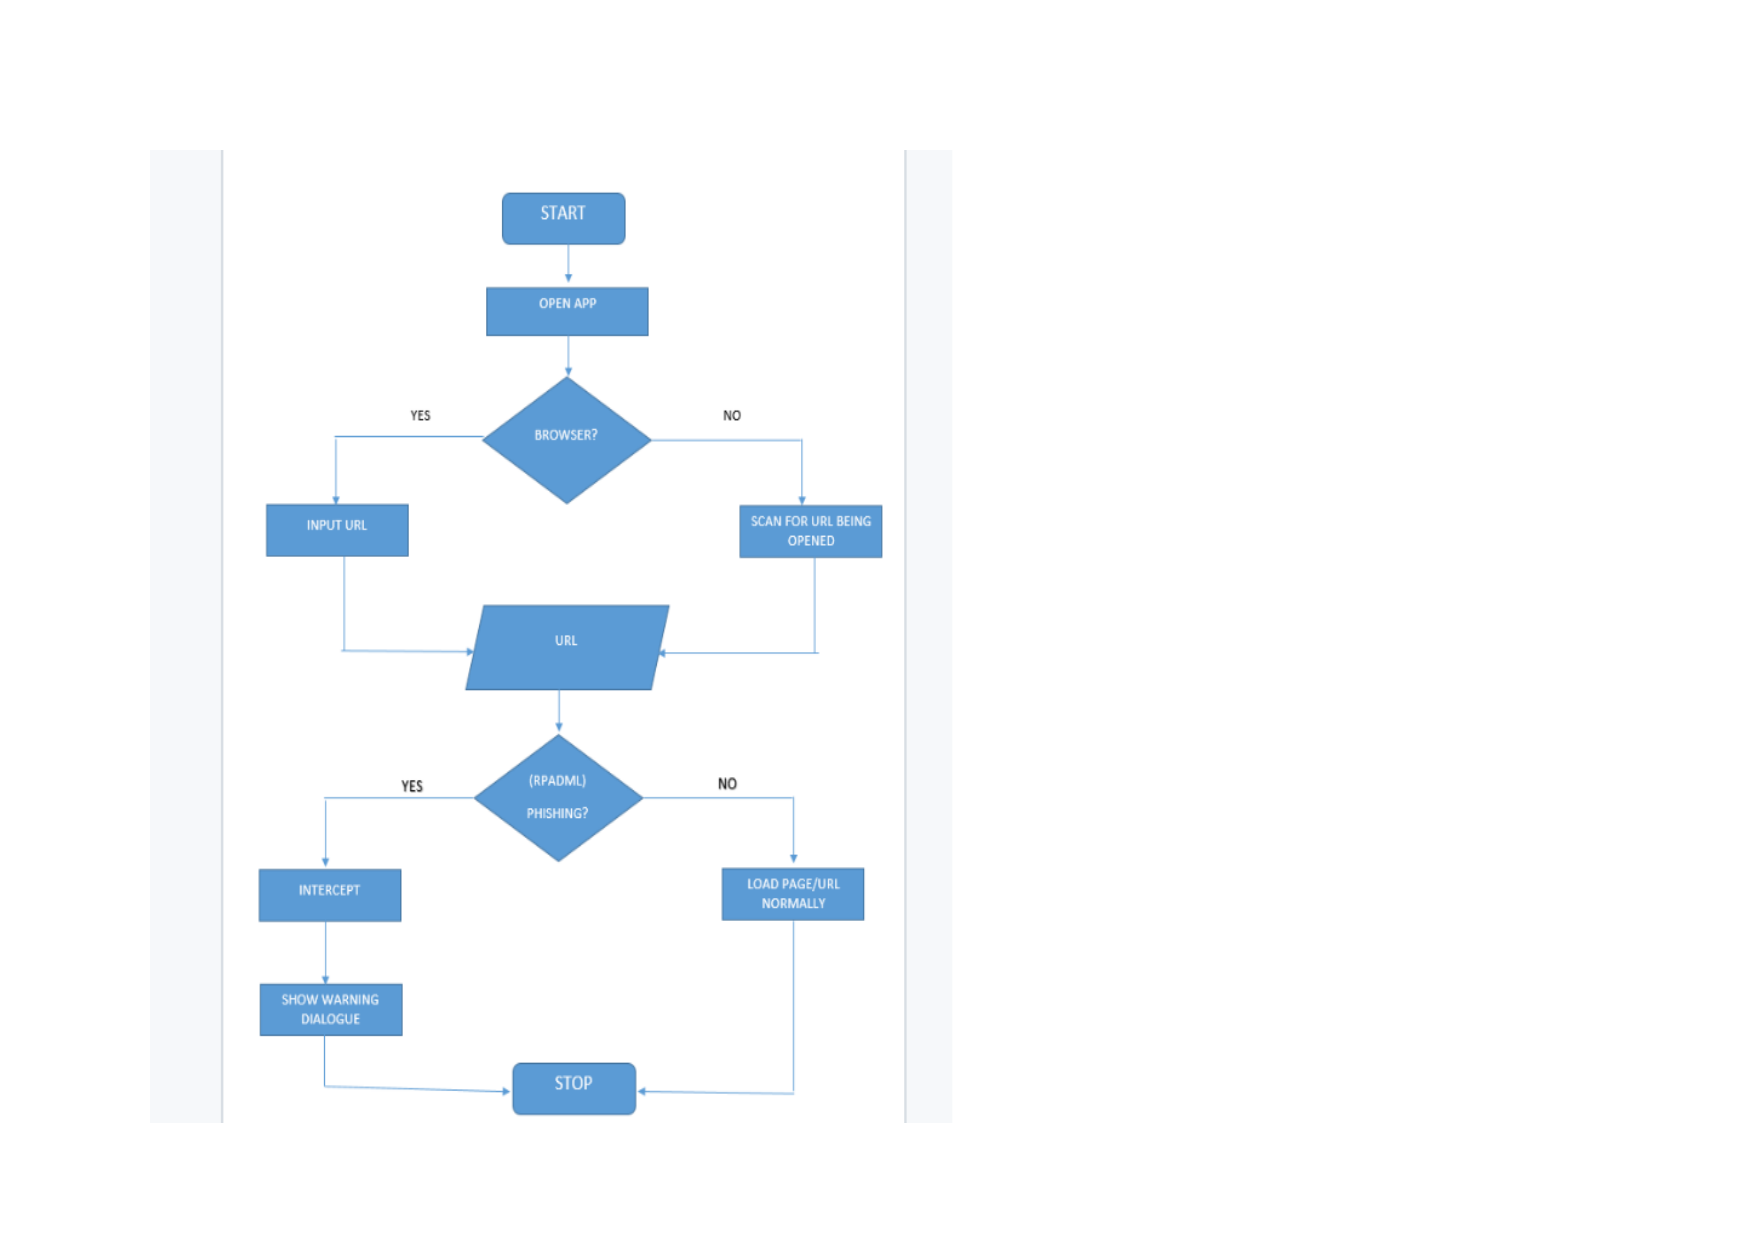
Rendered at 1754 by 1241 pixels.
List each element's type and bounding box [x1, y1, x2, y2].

picture [150, 150, 953, 1123]
